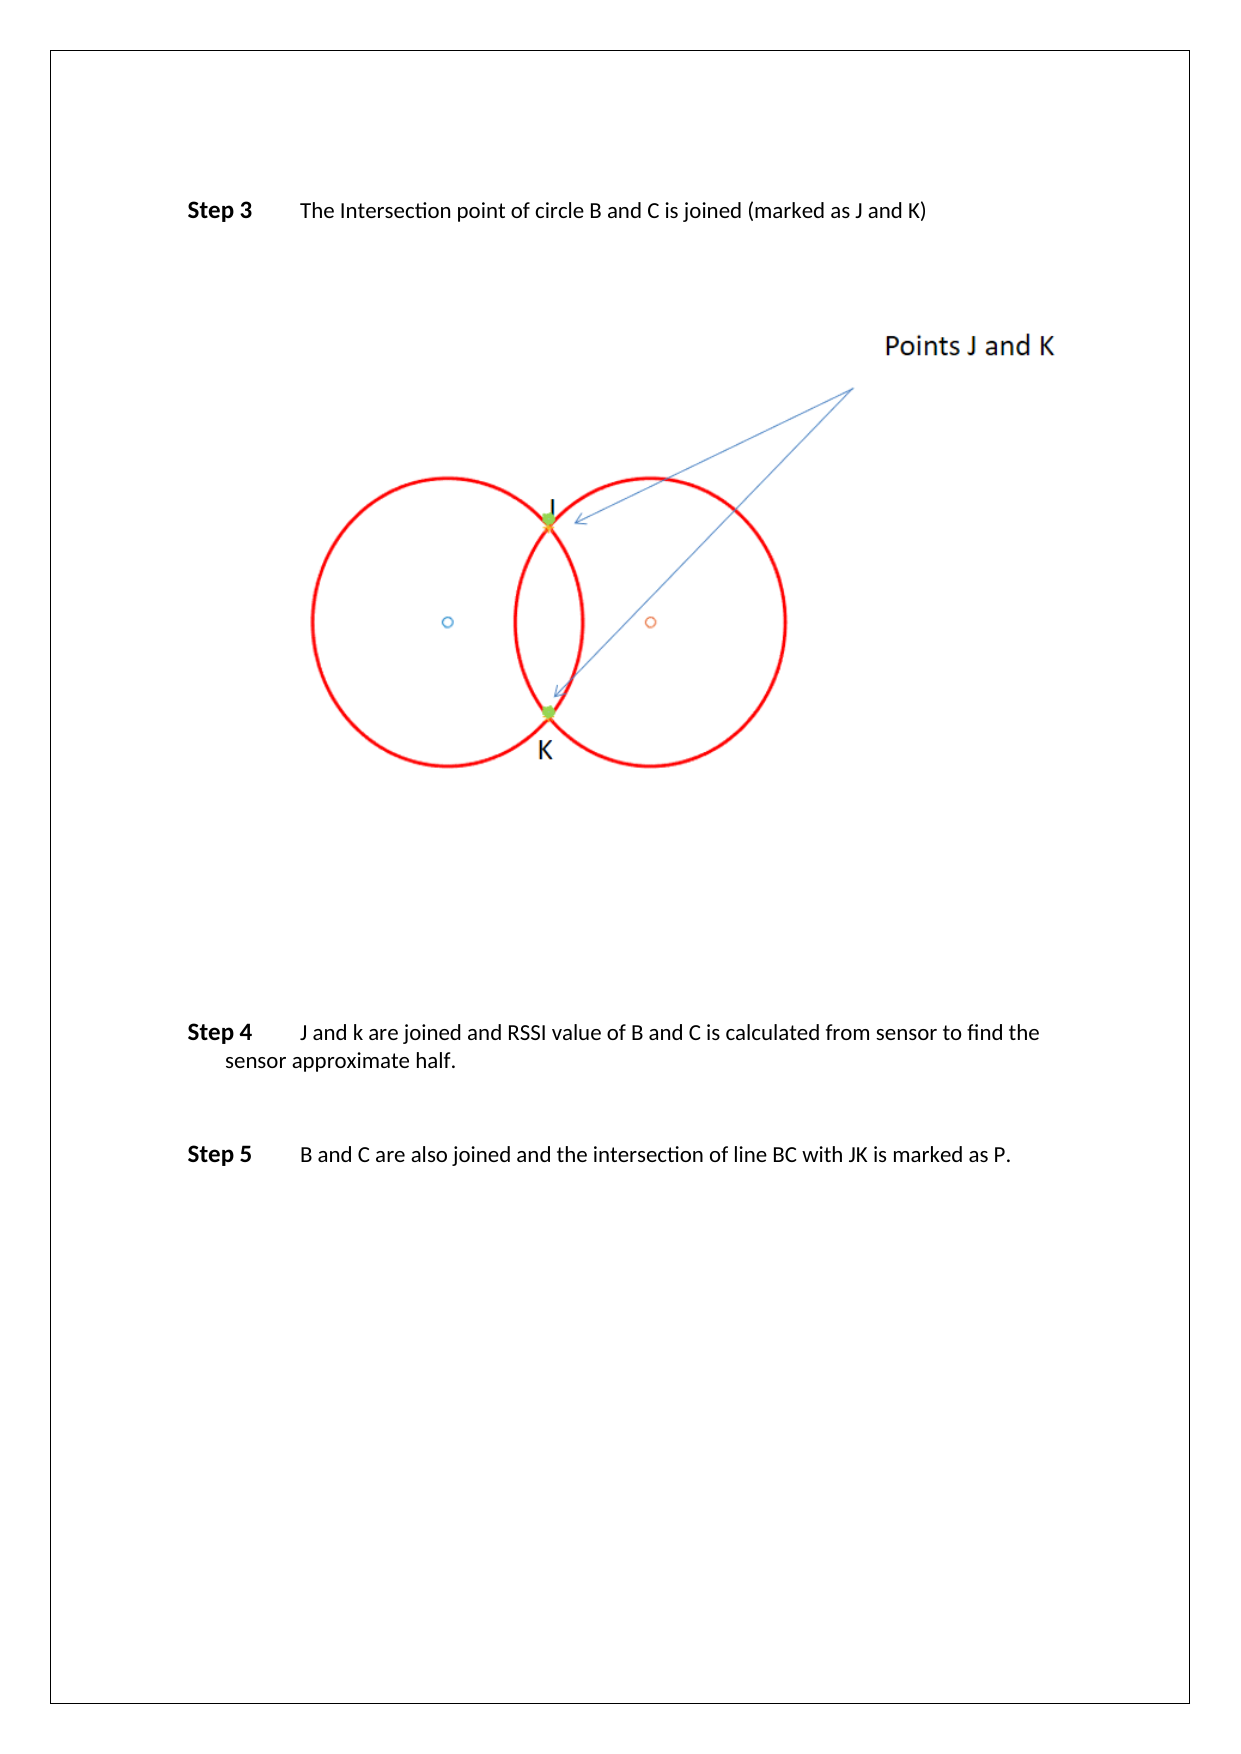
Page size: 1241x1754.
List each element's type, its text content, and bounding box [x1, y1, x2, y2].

list J and k are joined and RSSI value of B and C is calculated from sensor to find the sensor approximate half. [187, 1016, 1090, 1074]
list B and C are also joined and the intersection of line BC with JK is marked as P. [187, 1138, 1090, 1168]
list The Intersection point of circle B and C is joined (marked as J and K) [187, 195, 1090, 225]
picture [187, 269, 1088, 938]
